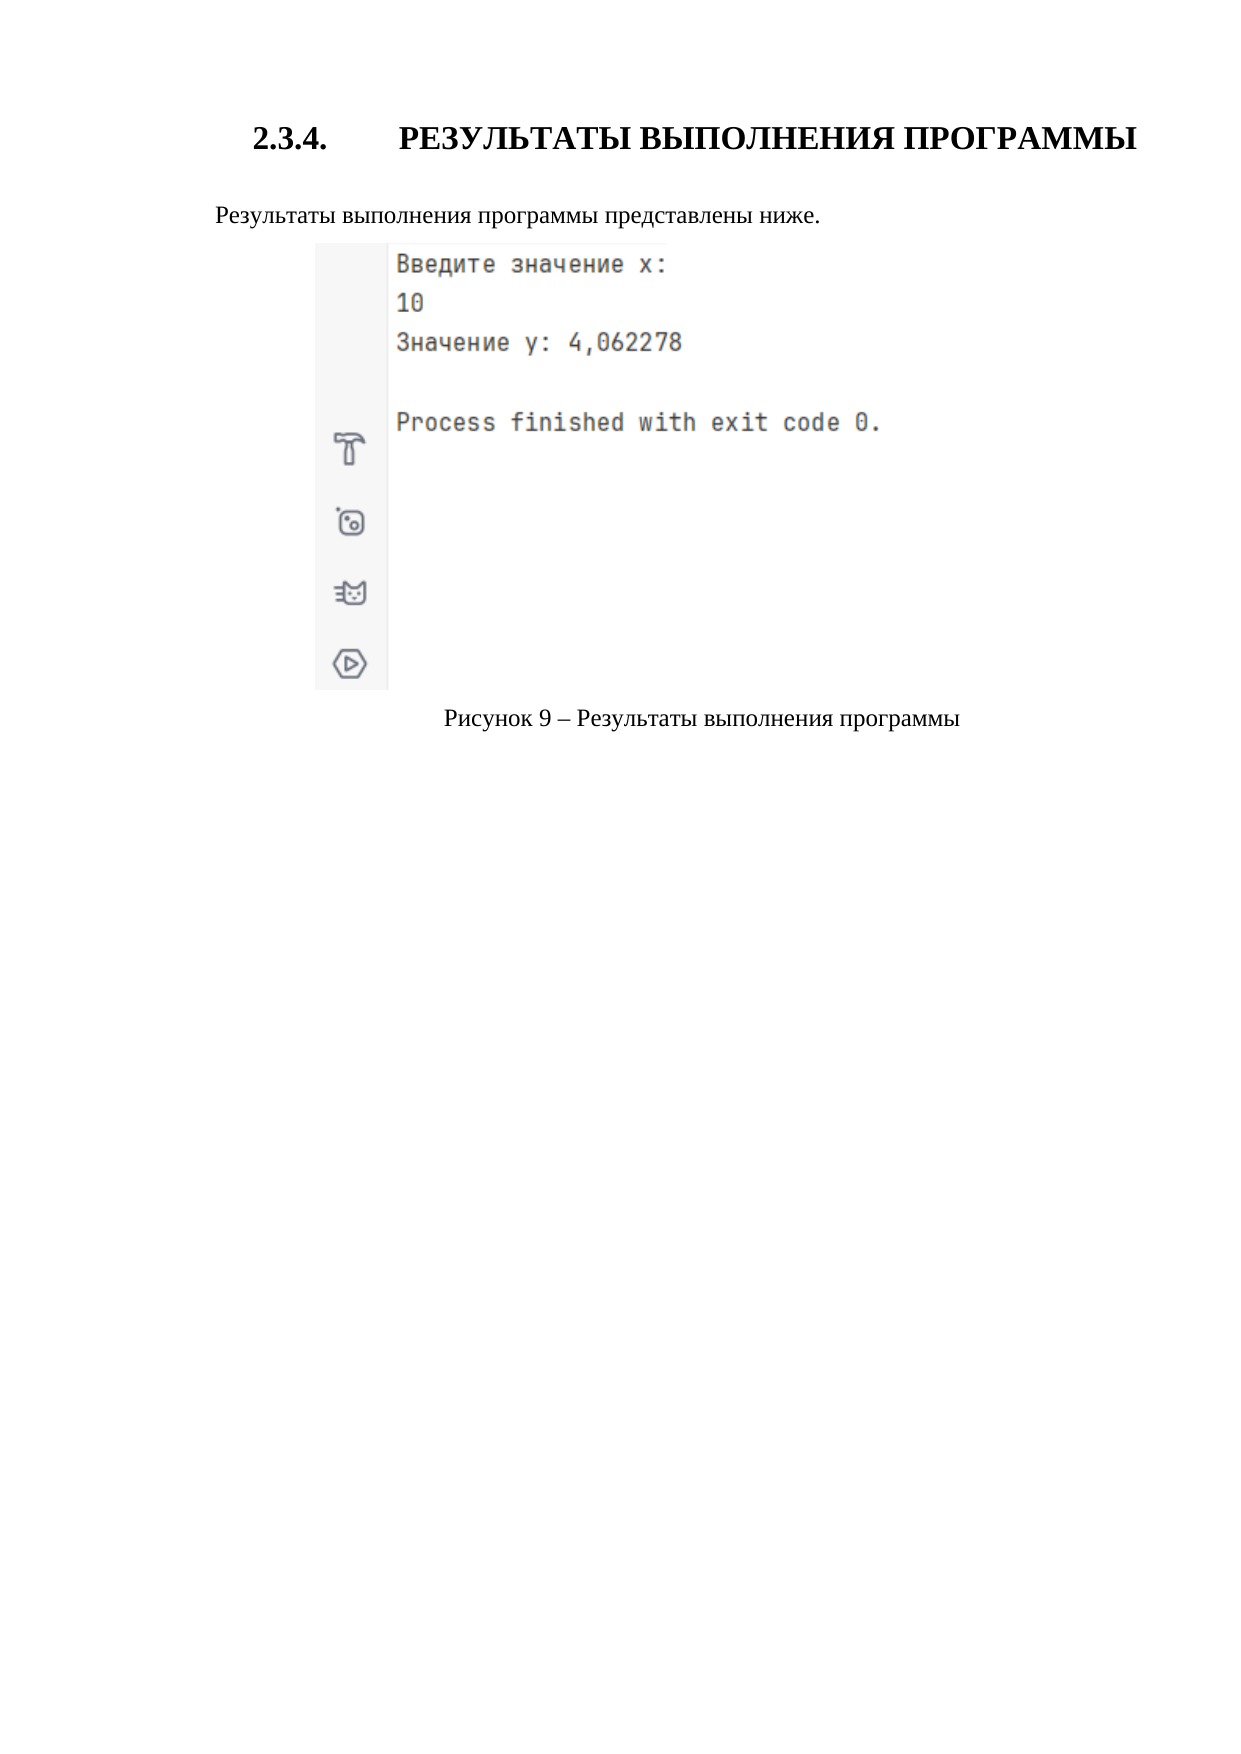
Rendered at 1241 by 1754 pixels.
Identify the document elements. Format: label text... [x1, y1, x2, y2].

text Рисунок 9 – Результаты выполнения программы [252, 703, 1152, 732]
picture [315, 243, 1052, 690]
list Результаты выполнения программы представлены ниже. [215, 201, 1152, 229]
text РЕЗУЛЬТАТЫ ВЫПОЛНЕНИЯ ПРОГРАММЫ [252, 118, 1152, 156]
